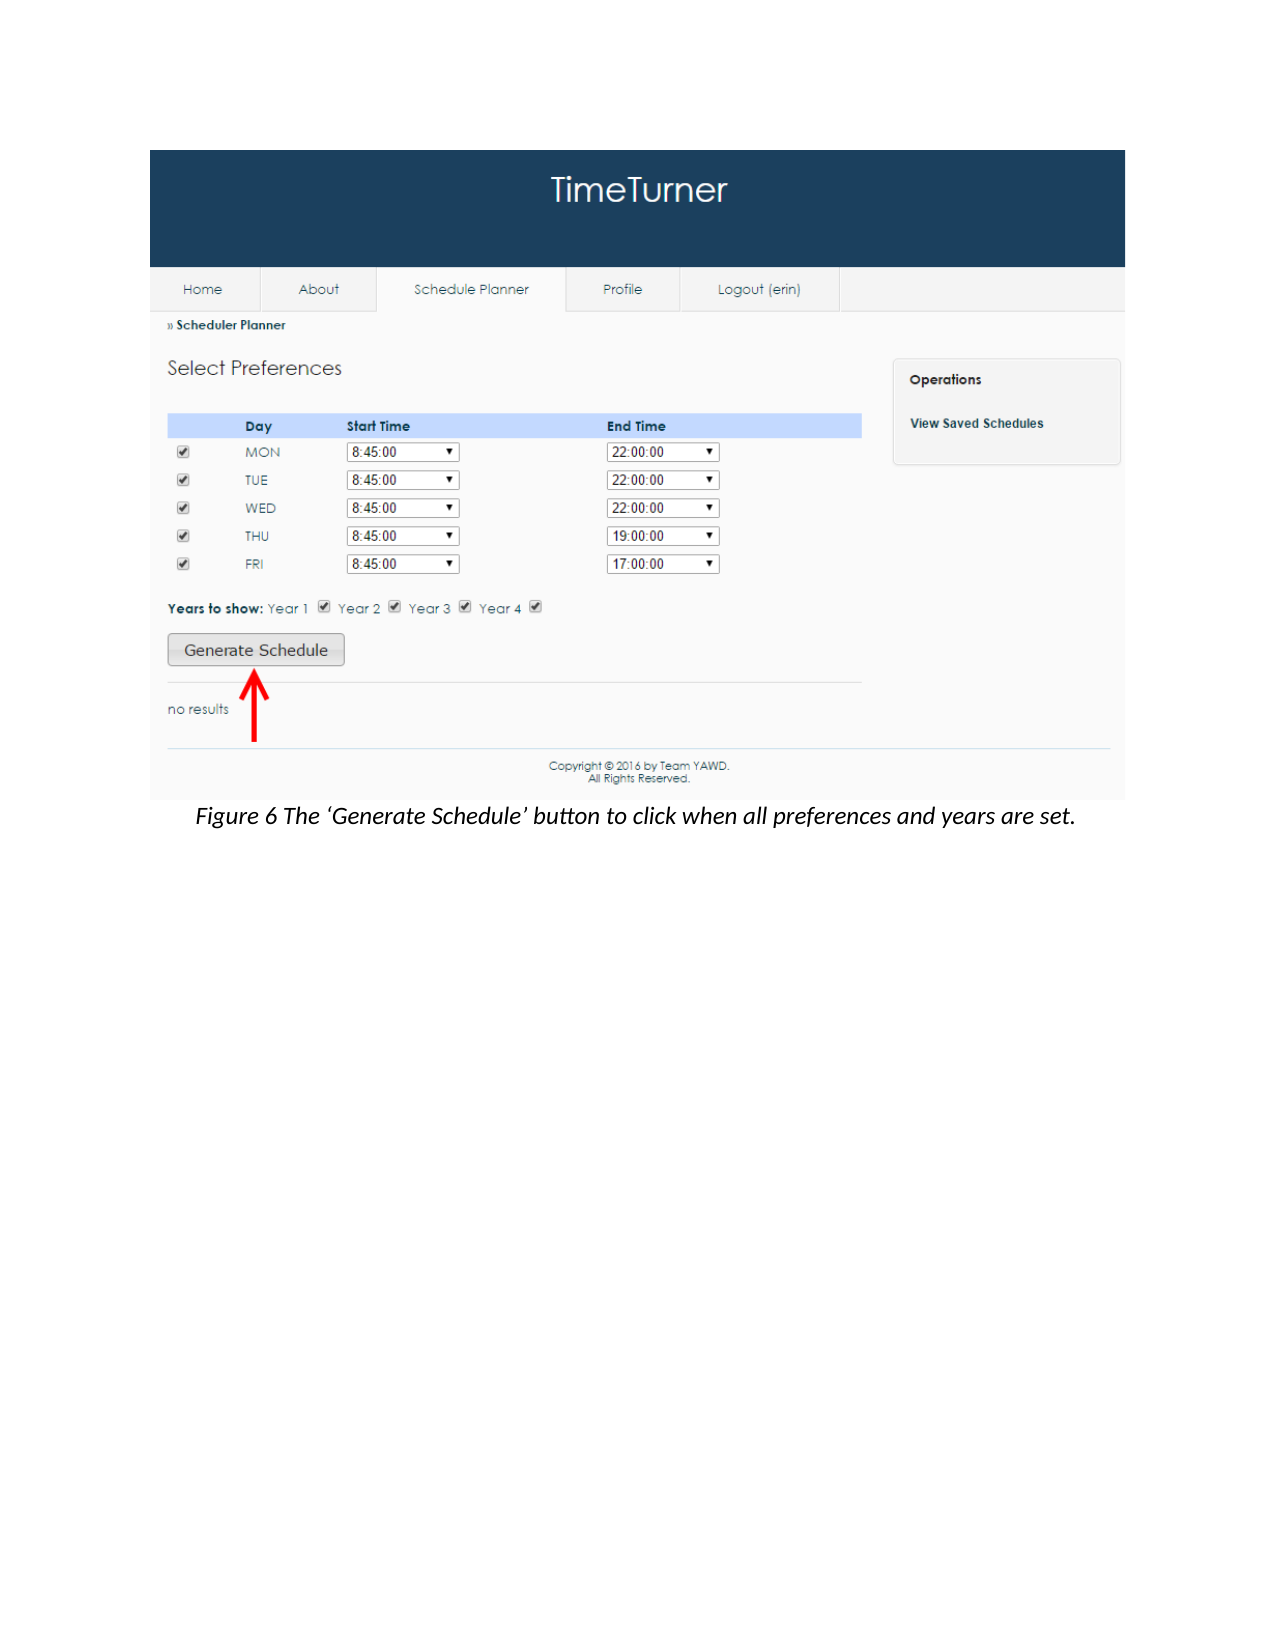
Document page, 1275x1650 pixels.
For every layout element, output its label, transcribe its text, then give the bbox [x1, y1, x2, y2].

picture [150, 150, 1125, 800]
text Figure 6 The ‘Generate Schedule’ button to click when all preferences and years are set. [150, 800, 1125, 831]
